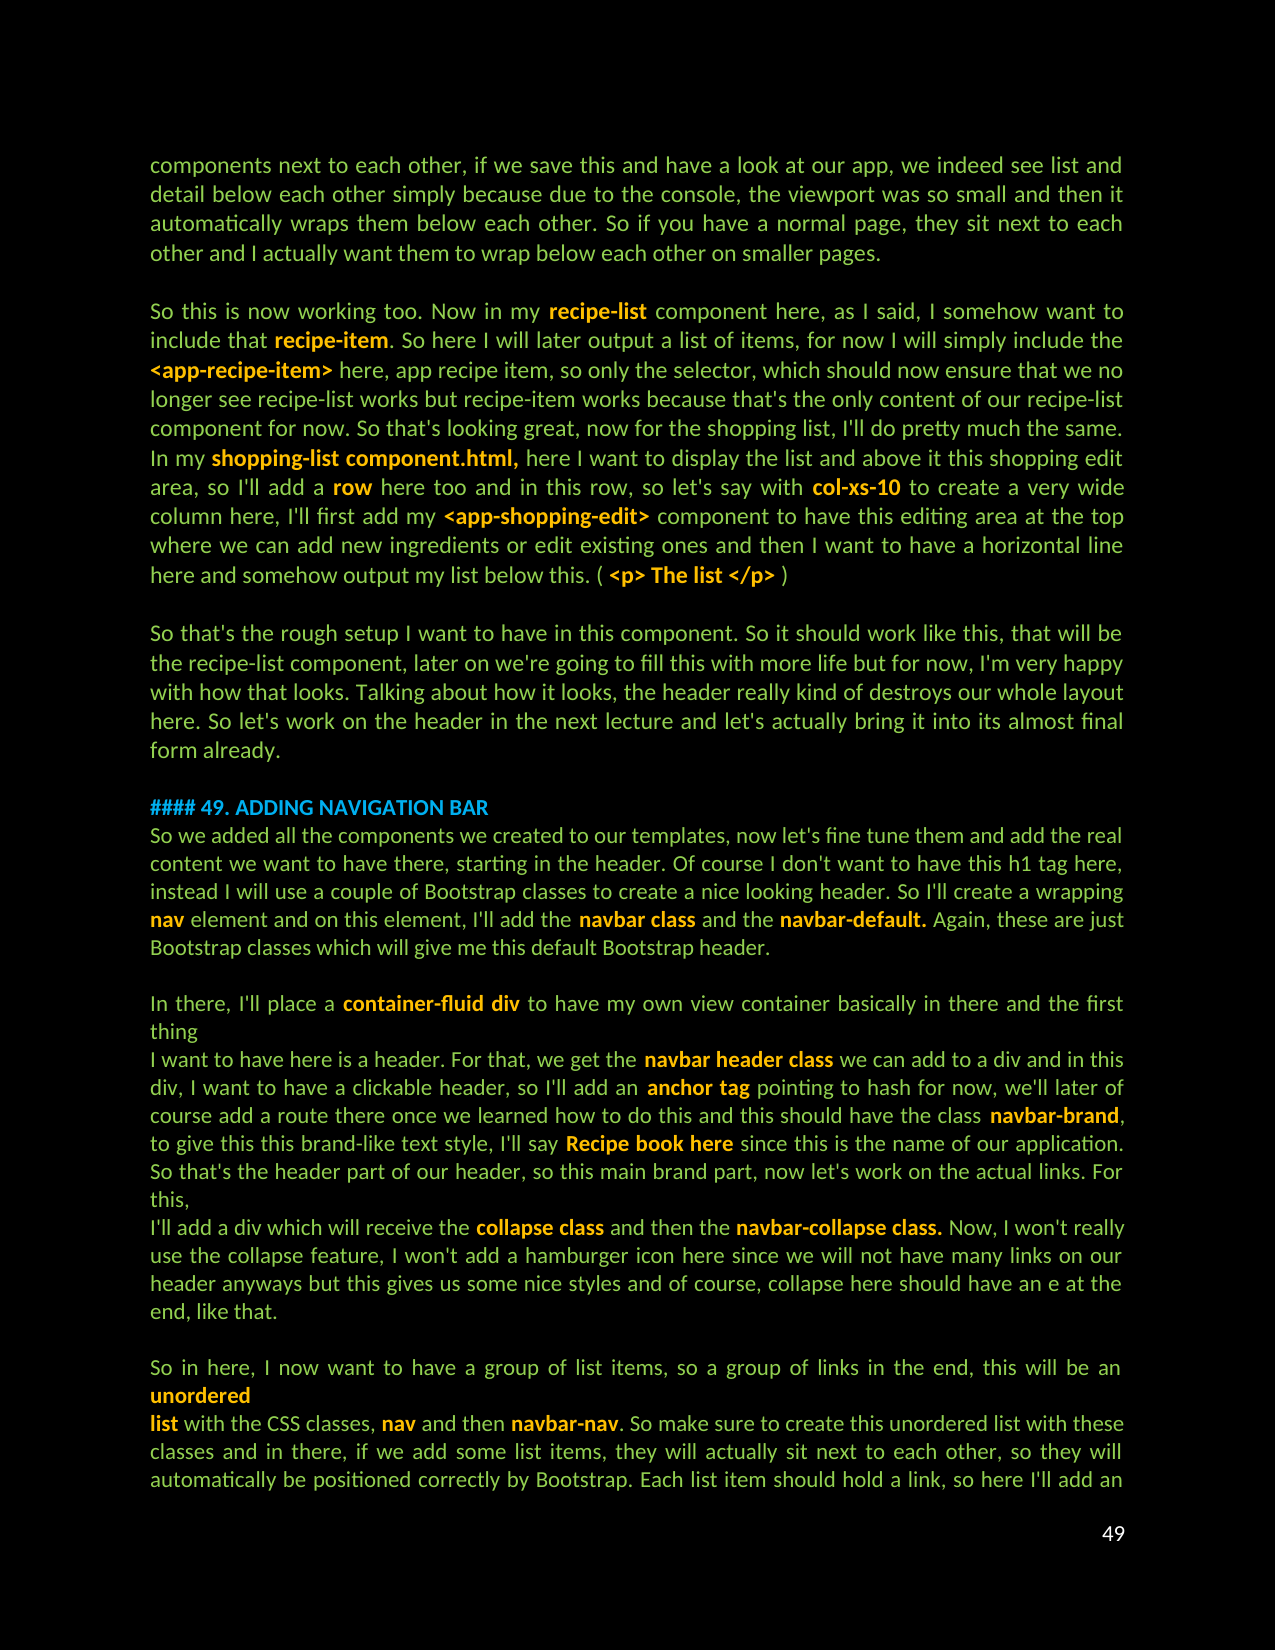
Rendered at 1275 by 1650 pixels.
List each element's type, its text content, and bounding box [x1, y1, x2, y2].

text In there, I'll place a container-fluid div to have my own view container basically in there and the first thing [150, 989, 1125, 1045]
text I'll add a div which will receive the collapse class and then the navbar-collapse class. Now, I won't really use the collapse feature, I won't add a hamburger icon here since we will not have many links on our header anyways but this gives us some nice styles and of course, collapse here should have an e at the end, like that. [150, 1213, 1125, 1325]
text So this is now working too. Now in my recipe-list component here, as I said, I somehow want to include that recipe-item. So here I will later output a list of items, for now I will simply include the <app-recipe-item> here, app recipe item, so only the selector, which should now ensure that we no longer see recipe-list works but recipe-item works because that's the only content of our recipe-list component for now. So that's looking great, now for the shopping list, I'll do pretty much the same. In my shopping-list component.html, here I want to display the list and above it this shopping edit area, so I'll add a row here too and in this row, so let's say with col-xs-10 to create a very wide column here, I'll first add my <app-shopping-edit> component to have this editing area at the top where we can add new ingredients or edit existing ones and then I want to have a horizontal line here and somehow output my list below this. ( <p> The list </p> ) [150, 296, 1125, 589]
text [150, 1409, 1125, 1493]
text #### 49. ADDING NAVIGATION BAR [150, 793, 1125, 821]
text So we added all the components we created to our templates, now let's fine tune them and add the real content we want to have there, starting in the header. Of course I don't want to have this h1 tag here, instead I will use a couple of Bootstrap classes to create a nice looking header. So I'll create a wrapping nav element and on this element, I'll add the navbar class and the navbar-default. Again, these are just Bootstrap classes which will give me this default Bootstrap header. [150, 821, 1125, 961]
text So that's the rough setup I want to have in this component. So it should work like this, that will be the recipe-list component, later on we're going to fill this with more life but for now, I'm very happy with how that looks. Talking about how it looks, the header really kind of destroys our whole layout here. So let's work on the header in the next lecture and let's actually bring it into its almost final form already. [150, 618, 1125, 765]
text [150, 150, 1125, 267]
text I want to have here is a header. For that, we get the navbar header class we can add to a div and in this div, I want to have a clickable header, so I'll add an anchor tag pointing to hash for now, we'll later of course add a route there once we learned how to do this and this should have the class navbar-brand, to give this this brand-like text style, I'll say Recipe book here since this is the name of our application. So that's the header part of our header, so this main brand part, now let's work on the actual links. For this, [150, 1045, 1125, 1213]
text So in here, I now want to have a group of list items, so a group of links in the end, this will be an unordered [150, 1353, 1125, 1409]
